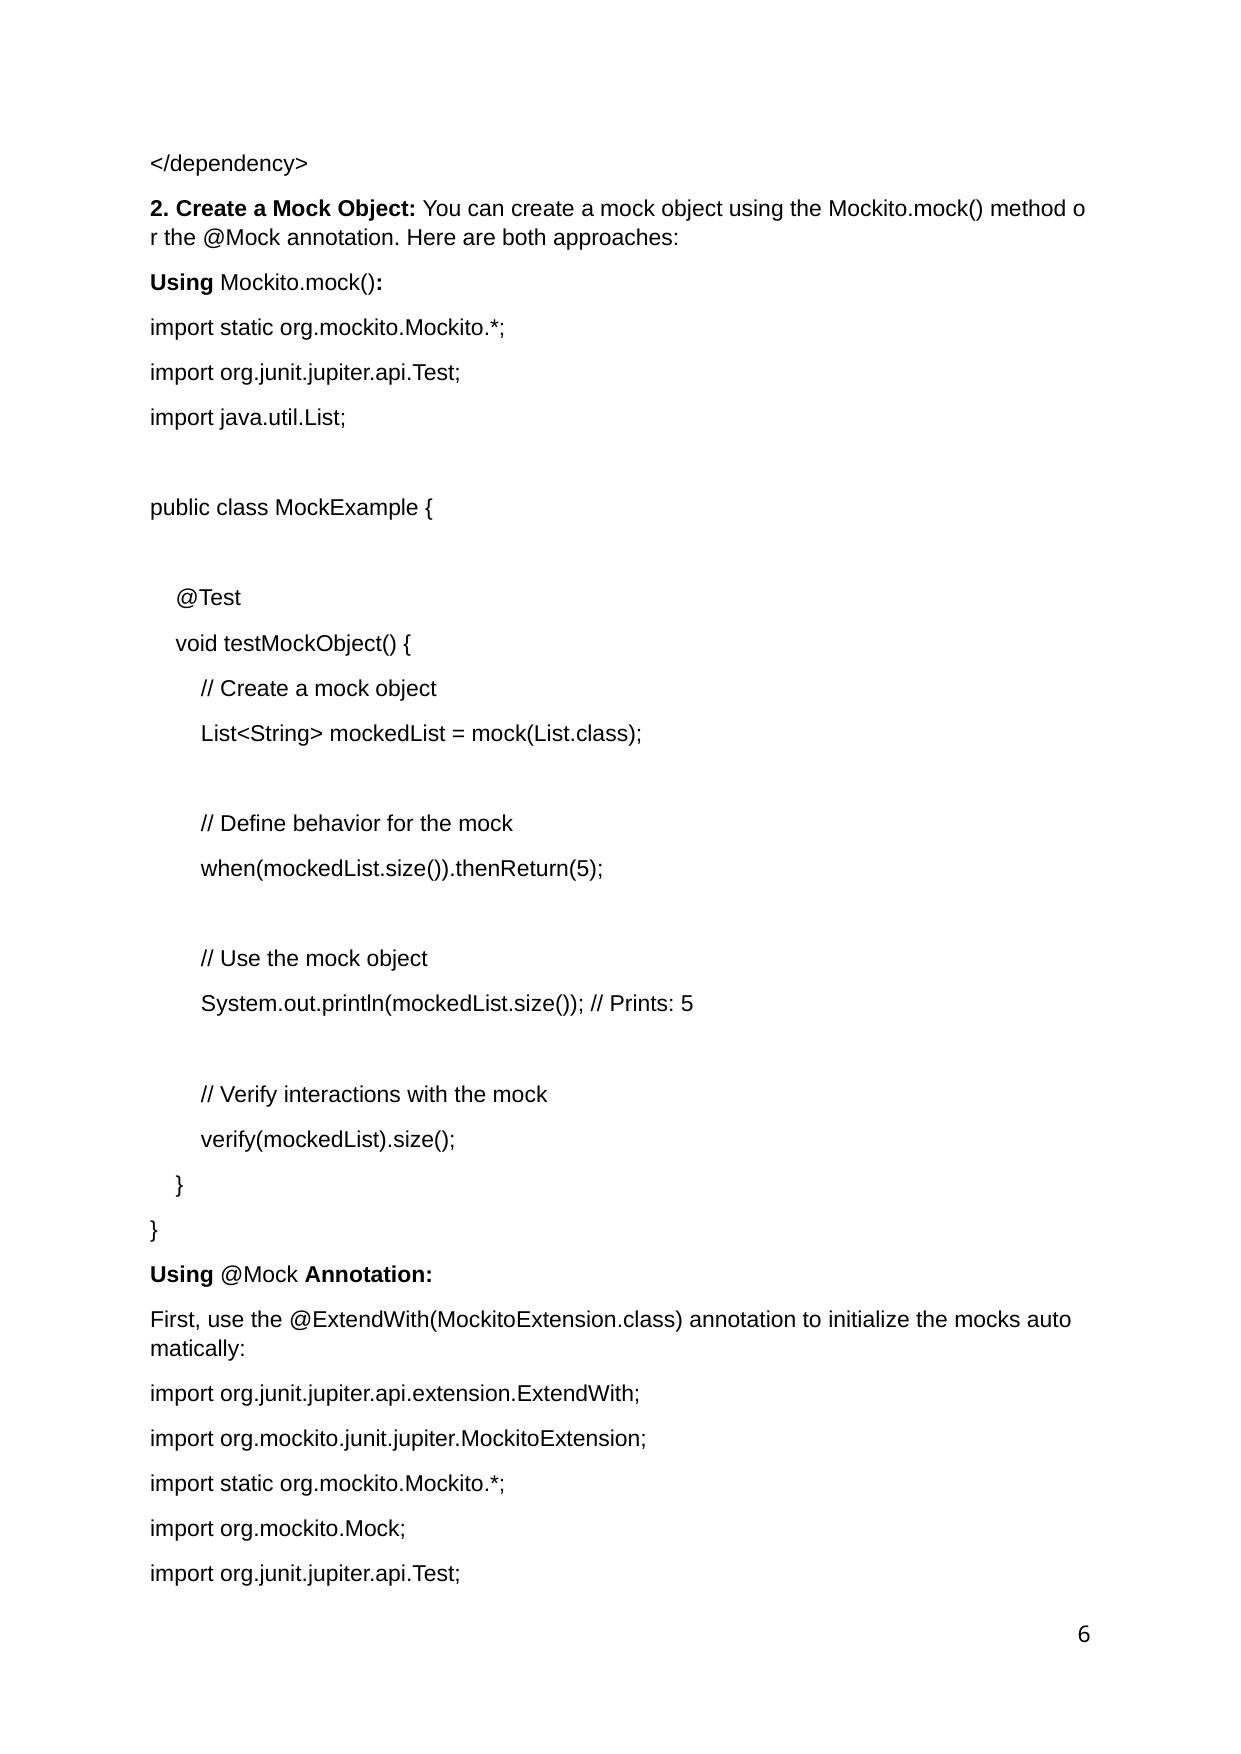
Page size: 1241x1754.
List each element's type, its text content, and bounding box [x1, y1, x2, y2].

text void testMockObject() { [150, 629, 1090, 656]
text import org.junit.jupiter.api.Test; [150, 1560, 1090, 1586]
text // Define behavior for the mock [150, 810, 1090, 836]
text when(mockedList.size()).thenReturn(5); [150, 855, 1090, 881]
text @Test [150, 584, 1090, 611]
text // Verify interactions with the mock [150, 1081, 1090, 1107]
text import org.junit.jupiter.api.Test; [150, 359, 1090, 385]
text verify(mockedList).size(); [150, 1126, 1090, 1152]
text import org.mockito.Mock; [150, 1515, 1090, 1541]
text // Create a mock object [150, 674, 1090, 701]
text } [150, 1171, 1090, 1197]
text import org.junit.jupiter.api.extension.ExtendWith; [150, 1379, 1090, 1406]
text import org.mockito.junit.jupiter.MockitoExtension; [150, 1425, 1090, 1451]
text Using @Mock Annotation: [150, 1261, 1090, 1287]
text 2. Create a Mock Object: You can create a mock object using the Mockito.mock() method or the @Mock annotation. Here are both approaches: [150, 195, 1090, 250]
text import java.util.List; [150, 404, 1090, 430]
text import static org.mockito.Mockito.*; [150, 314, 1090, 340]
text import static org.mockito.Mockito.*; [150, 1470, 1090, 1496]
text } [150, 1216, 1090, 1242]
text System.out.println(mockedList.size()); // Prints: 5 [150, 990, 1090, 1017]
text List<String> mockedList = mock(List.class); [150, 720, 1090, 746]
text Using Mockito.mock(): [150, 269, 1090, 295]
text // Use the mock object [150, 945, 1090, 972]
text </dependency> [150, 150, 1090, 176]
text public class MockExample { [150, 494, 1090, 521]
text First, use the @ExtendWith(MockitoExtension.class) annotation to initialize the mocks automatically: [150, 1306, 1090, 1361]
